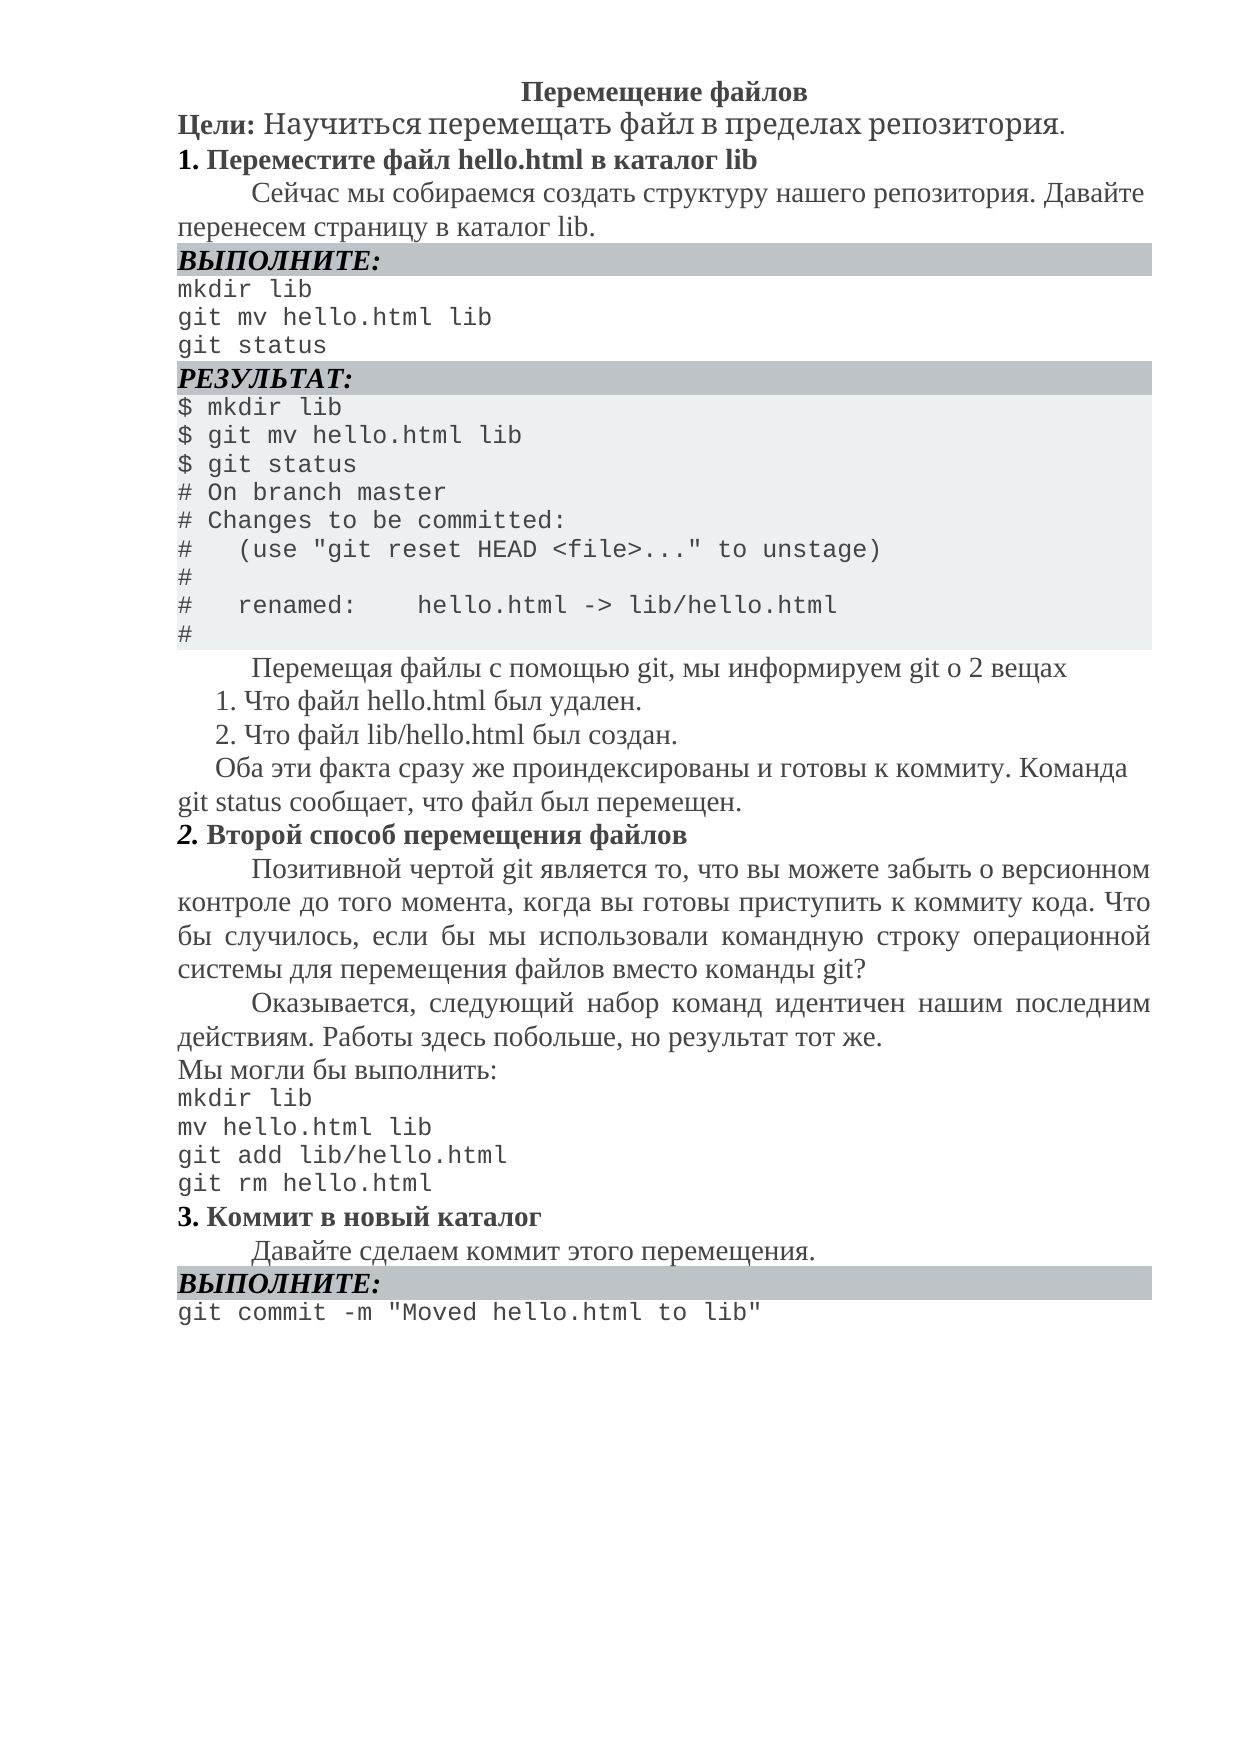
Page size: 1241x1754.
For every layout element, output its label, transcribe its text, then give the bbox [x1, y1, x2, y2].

text Давайте сделаем коммит этого перемещения. [177, 1233, 1152, 1266]
text # [177, 621, 1152, 650]
list Что файл lib/hello.html был создан. [215, 717, 1152, 750]
text # (use "git reset HEAD <file>..." to unstage) [177, 536, 1152, 565]
text # Changes to be committed: [177, 508, 1152, 536]
text Оба эти факта сразу же проиндексированы и готовы к коммиту. Команда git status сообщает, что файл был перемещен. [177, 750, 1152, 817]
text git mv hello.html lib [177, 304, 1152, 333]
subtitle ВЫПОЛНИТЕ: [177, 1266, 1152, 1300]
subtitle ВЫПОЛНИТЕ: [177, 243, 1152, 276]
subtitle Перемещение файлов [177, 74, 1152, 107]
text Оказывается, следующий набор команд идентичен нашим последним действиям. Работы здесь побольше, но результат тот же. [177, 985, 1152, 1052]
text $ git status [177, 451, 1152, 480]
text git status [177, 333, 1152, 361]
subtitle 3. Коммит в новый каталог [177, 1199, 1152, 1233]
subtitle 1. Переместите файл hello.html в каталог lib [177, 142, 1152, 176]
text $ mkdir lib [177, 395, 1152, 423]
text $ git mv hello.html lib [177, 423, 1152, 451]
text # [177, 565, 1152, 593]
text Сейчас мы собираемся создать структуру нашего репозитория. Давайте перенесем страницу в каталог lib. [177, 176, 1152, 243]
text Перемещая файлы с помощью git, мы информируем git о 2 вещах [177, 650, 1152, 683]
text # renamed: hello.html -> lib/hello.html [177, 593, 1152, 621]
text Позитивной чертой git является то, что вы можете забыть о версионном контроле до того момента, когда вы готовы приступить к коммиту кода. Что бы случилось, если бы мы использовали командную строку операционной системы для перемещения файлов вместо команды git? [177, 851, 1152, 985]
text # On branch master [177, 480, 1152, 508]
text Мы могли бы выполнить: [177, 1052, 1152, 1086]
text git commit -m "Moved hello.html to lib" [177, 1300, 1152, 1328]
text mkdir lib [177, 1086, 1152, 1114]
list Что файл hello.html был удален. [215, 683, 1152, 717]
subtitle РЕЗУЛЬТАТ: [177, 361, 1152, 395]
subtitle Цели: Научиться перемещать файл в пределах репозитория. [177, 107, 1152, 142]
text mkdir lib [177, 276, 1152, 304]
text git add lib/hello.html [177, 1142, 1152, 1171]
text mv hello.html lib [177, 1114, 1152, 1142]
text git rm hello.html [177, 1171, 1152, 1199]
subtitle 2. Второй способ перемещения файлов [177, 817, 1152, 851]
